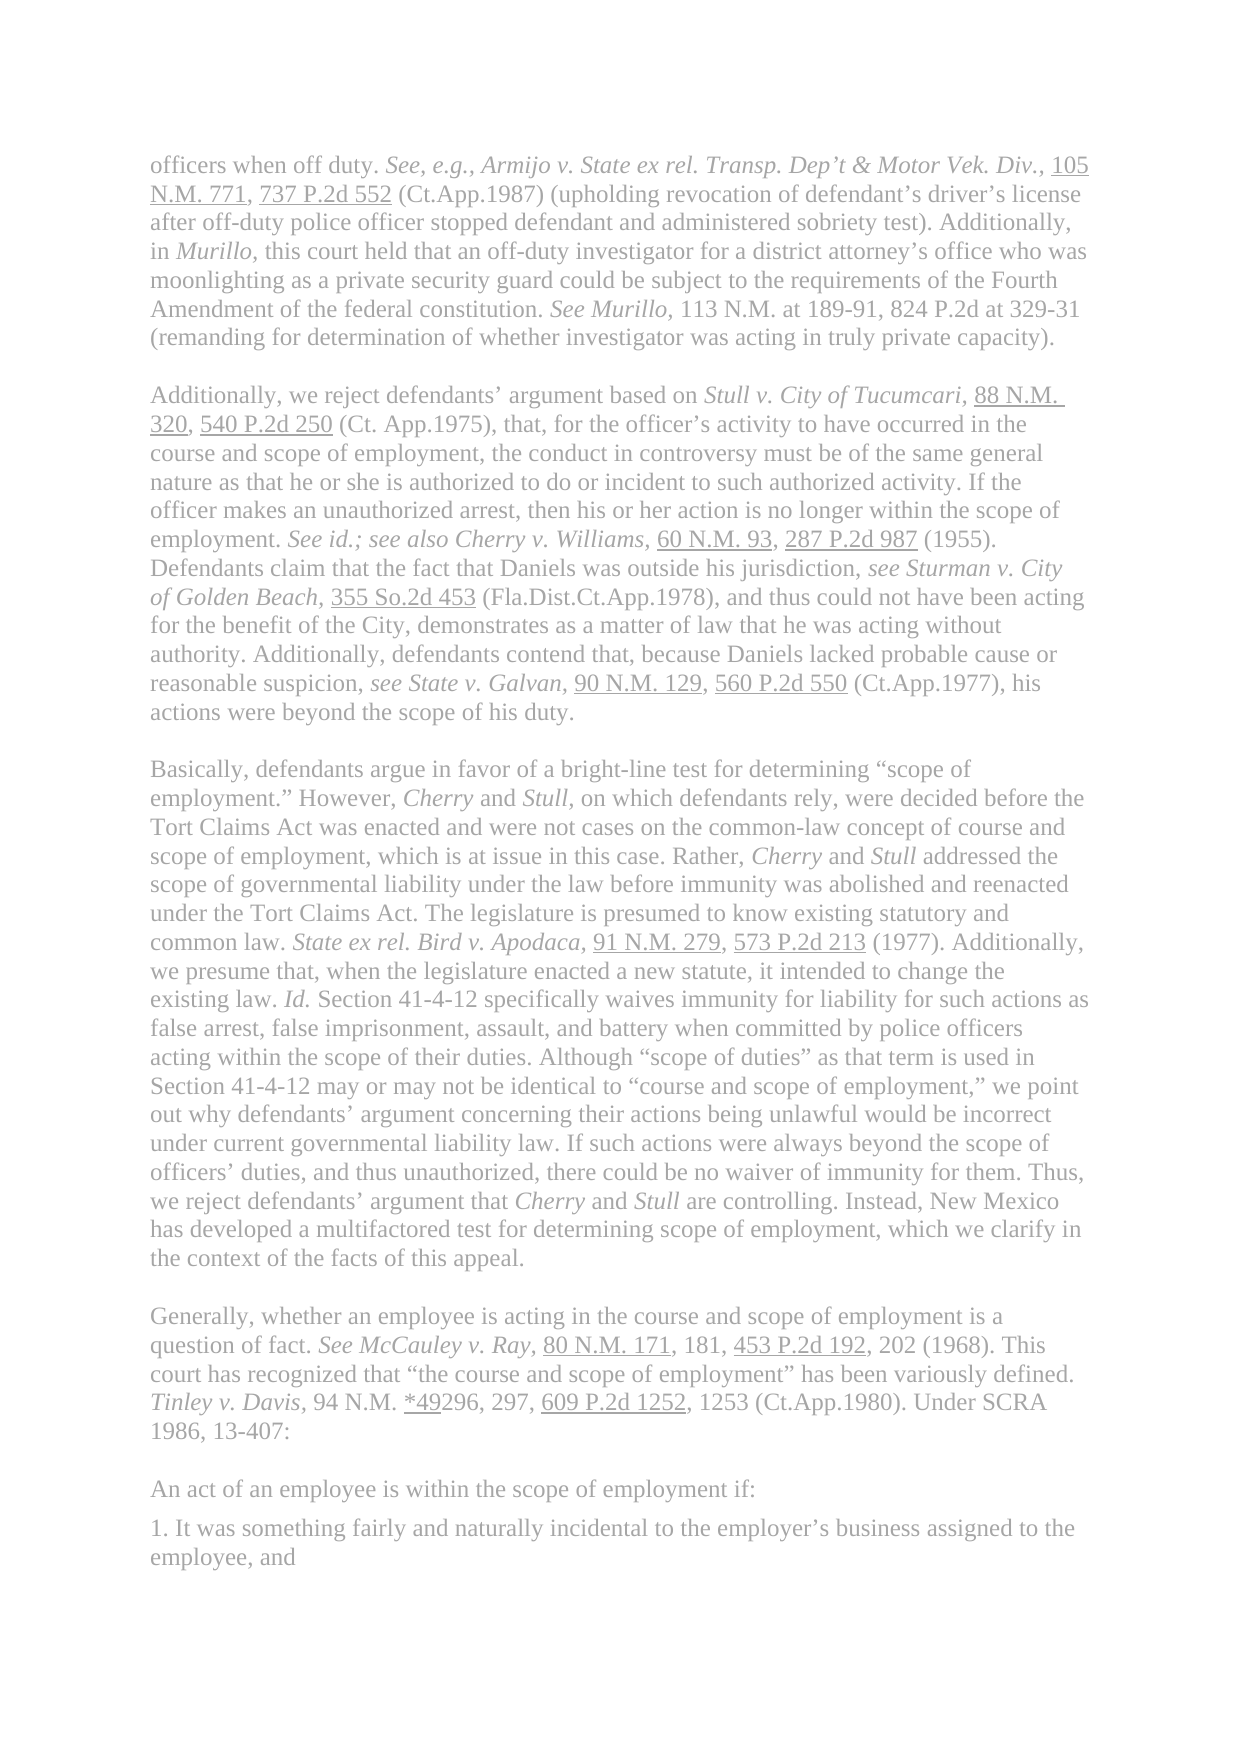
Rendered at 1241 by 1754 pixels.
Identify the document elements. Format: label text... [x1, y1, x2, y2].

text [150, 150, 1090, 351]
text Basically, defendants argue in favor of a bright-line test for determining “scope of employment.” However, Cherry and Stull, on which defendants rely, were decided before the Tort Claims Act was enacted and were not cases on the common-law concept of course and scope of employment, which is at issue in this case. Rather, Cherry and Stull addressed the scope of governmental liability under the law before immunity was abolished and reenacted under the Tort Claims Act. The legislature is presumed to know existing statutory and common law. State ex rel. Bird v. Apodaca, 91 N.M. 279, 573 P.2d 213 (1977). Additionally, we presume that, when the legislature enacted a new statute, it intended to change the existing law. Id. Section 41-4-12 specifically waives immunity for liability for such actions as false arrest, false imprisonment, assault, and battery when committed by police officers acting within the scope of their duties. Although “scope of duties” as that term is used in Section 41-4-12 may or may not be identical to “course and scope of employment,” we point out why defendants’ argument concerning their actions being unlawful would be incorrect under current governmental liability law. If such actions were always beyond the scope of officers’ duties, and thus unauthorized, there could be no waiver of immunity for them. Thus, we reject defendants’ argument that Cherry and Stull are controlling. Instead, New Mexico has developed a multifactored test for determining scope of employment, which we clarify in the context of the facts of this appeal. [150, 754, 1090, 1272]
text 1. It was something fairly and naturally incidental to the employer’s business assigned to the employee, and [150, 1513, 1090, 1571]
text An act of an employee is within the scope of employment if: [150, 1474, 1090, 1503]
text Additionally, we reject defendants’ argument based on Stull v. City of Tucumcari, 88 N.M. 320, 540 P.2d 250 (Ct. App.1975), that, for the officer’s activity to have occurred in the course and scope of employment, the conduct in controversy must be of the same general nature as that he or she is authorized to do or incident to such authorized activity. If the officer makes an unauthorized arrest, then his or her action is no longer within the scope of employment. See id.; see also Cherry v. Williams, 60 N.M. 93, 287 P.2d 987 (1955). Defendants claim that the fact that Daniels was outside his jurisdiction, see Sturman v. City of Golden Beach, 355 So.2d 453 (Fla.Dist.Ct.App.1978), and thus could not have been acting for the benefit of the City, demonstrates as a matter of law that he was acting without authority. Additionally, defendants contend that, because Daniels lacked probable cause or reasonable suspicion, see State v. Galvan, 90 N.M. 129, 560 P.2d 550 (Ct.App.1977), his actions were beyond the scope of his duty. [150, 380, 1090, 725]
text Generally, whether an employee is acting in the course and scope of employment is a question of fact. See McCauley v. Ray, 80 N.M. 171, 181, 453 P.2d 192, 202 (1968). This court has recognized that “the course and scope of employment” has been variously defined. Tinley v. Davis, 94 N.M. *49296, 297, 609 P.2d 1252, 1253 (Ct.App.1980). Under SCRA 1986, 13-407: [150, 1301, 1090, 1445]
